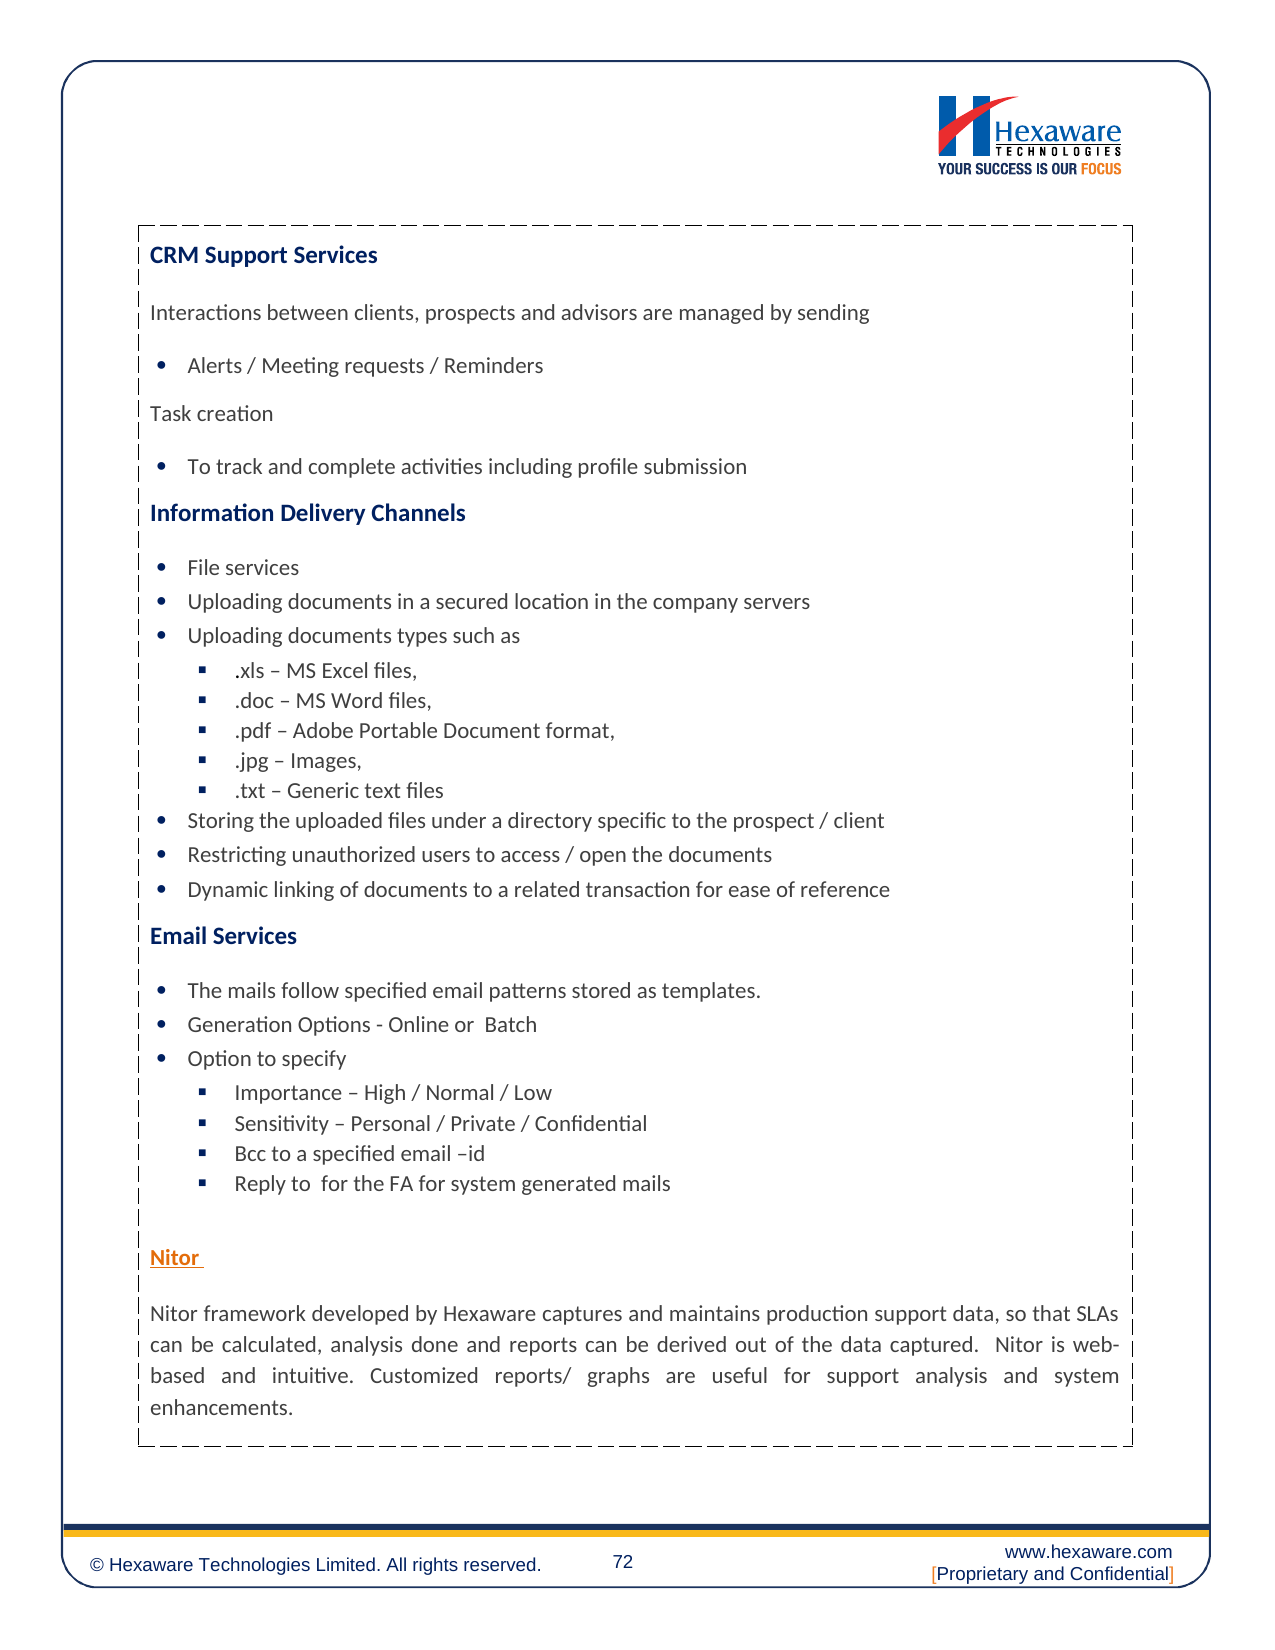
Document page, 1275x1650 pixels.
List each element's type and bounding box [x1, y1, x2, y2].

table_cell [139, 225, 1132, 1446]
